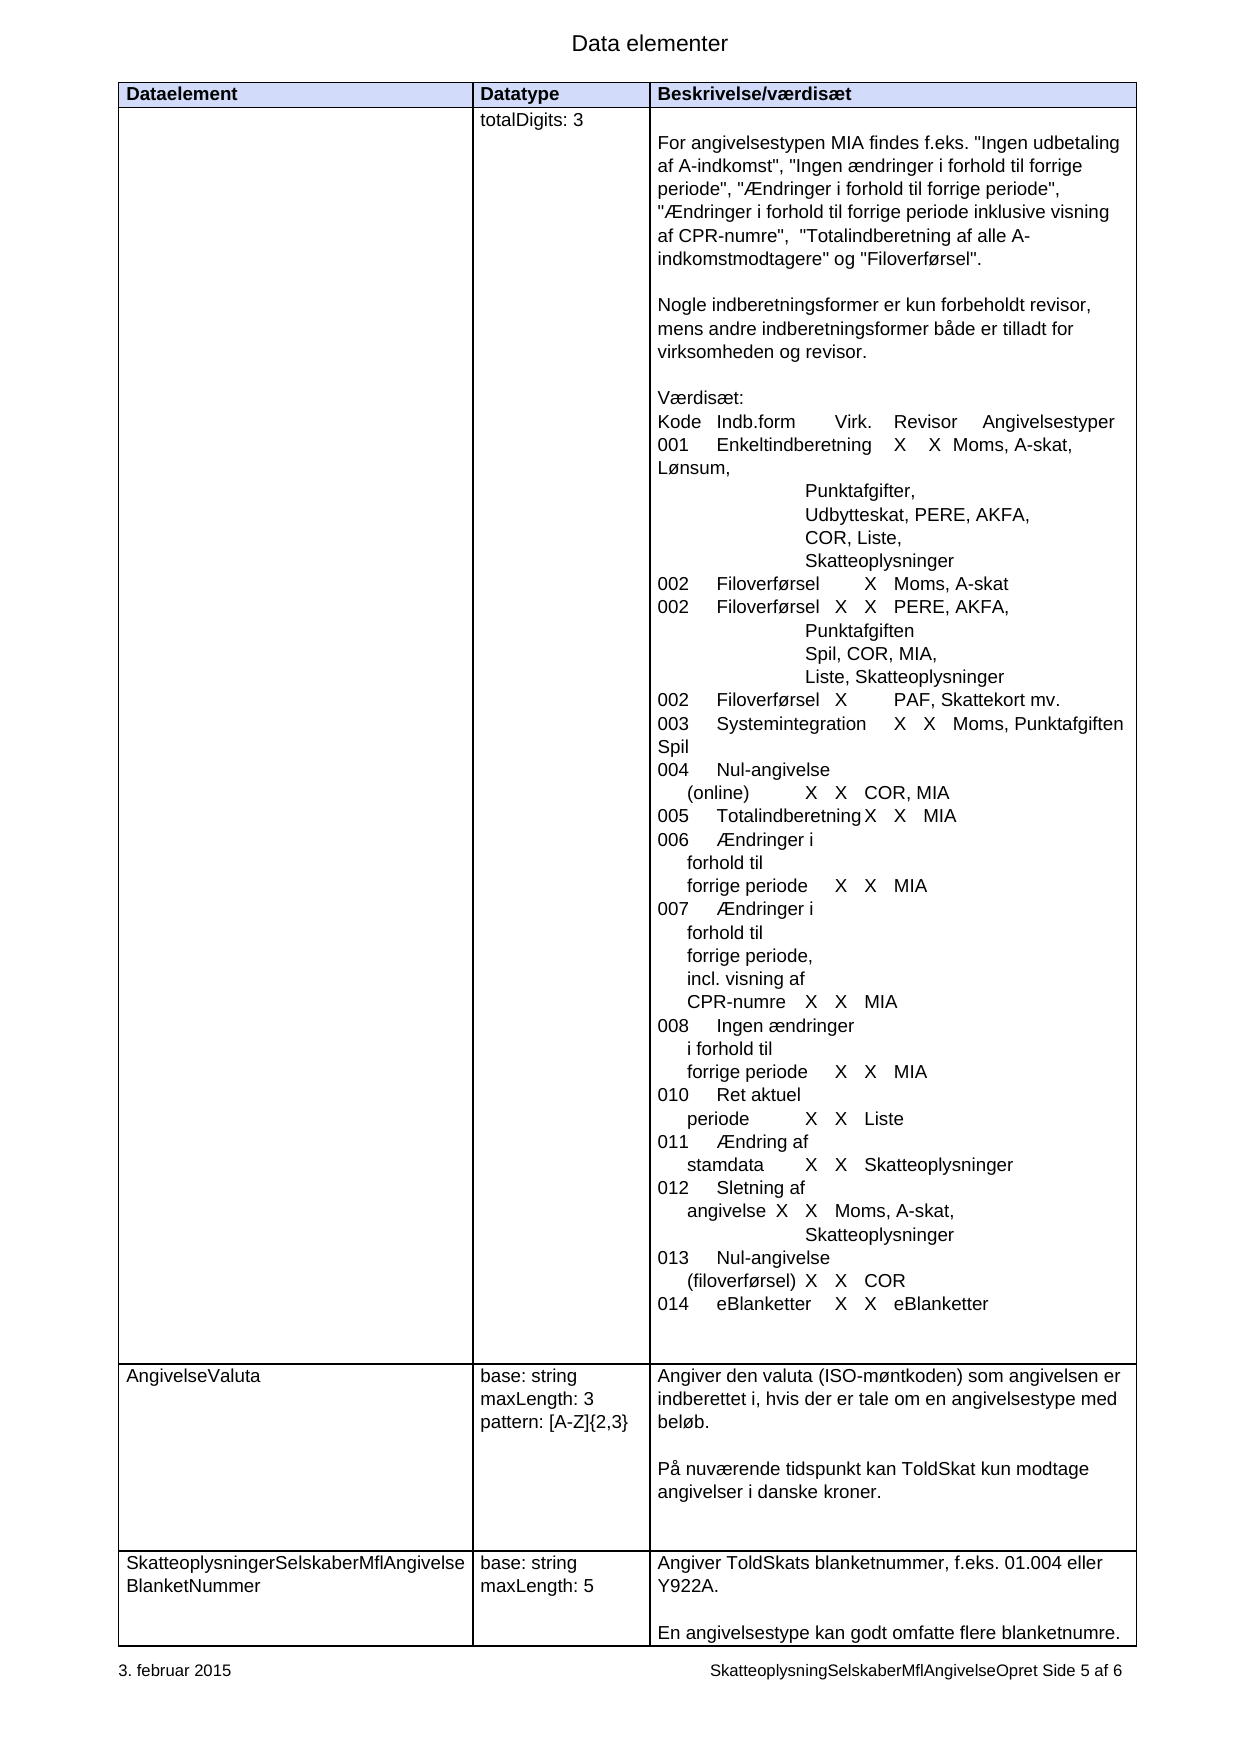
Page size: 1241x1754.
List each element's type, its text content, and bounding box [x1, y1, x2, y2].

table_header Datatype [474, 83, 649, 107]
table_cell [474, 108, 649, 1363]
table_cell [651, 1552, 1136, 1645]
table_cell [119, 108, 472, 1363]
table_cell Angiver den valuta (ISO-møntkoden) som angivelsen er indberettet i, hvis der er tale om en angivelsestype med beløb. På nuværende tidspunkt kan ToldSkat kun modtage angivelser i danske kroner. [651, 1365, 1136, 1550]
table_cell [119, 1552, 472, 1645]
table_header Beskrivelse/værdisæt [651, 83, 1136, 107]
table_cell base: string maxLength: 3 pattern: [A-Z]{2,3} [474, 1365, 649, 1550]
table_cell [474, 1552, 649, 1645]
table_cell AngivelseValuta [119, 1365, 472, 1550]
table_header Dataelement [119, 83, 472, 107]
